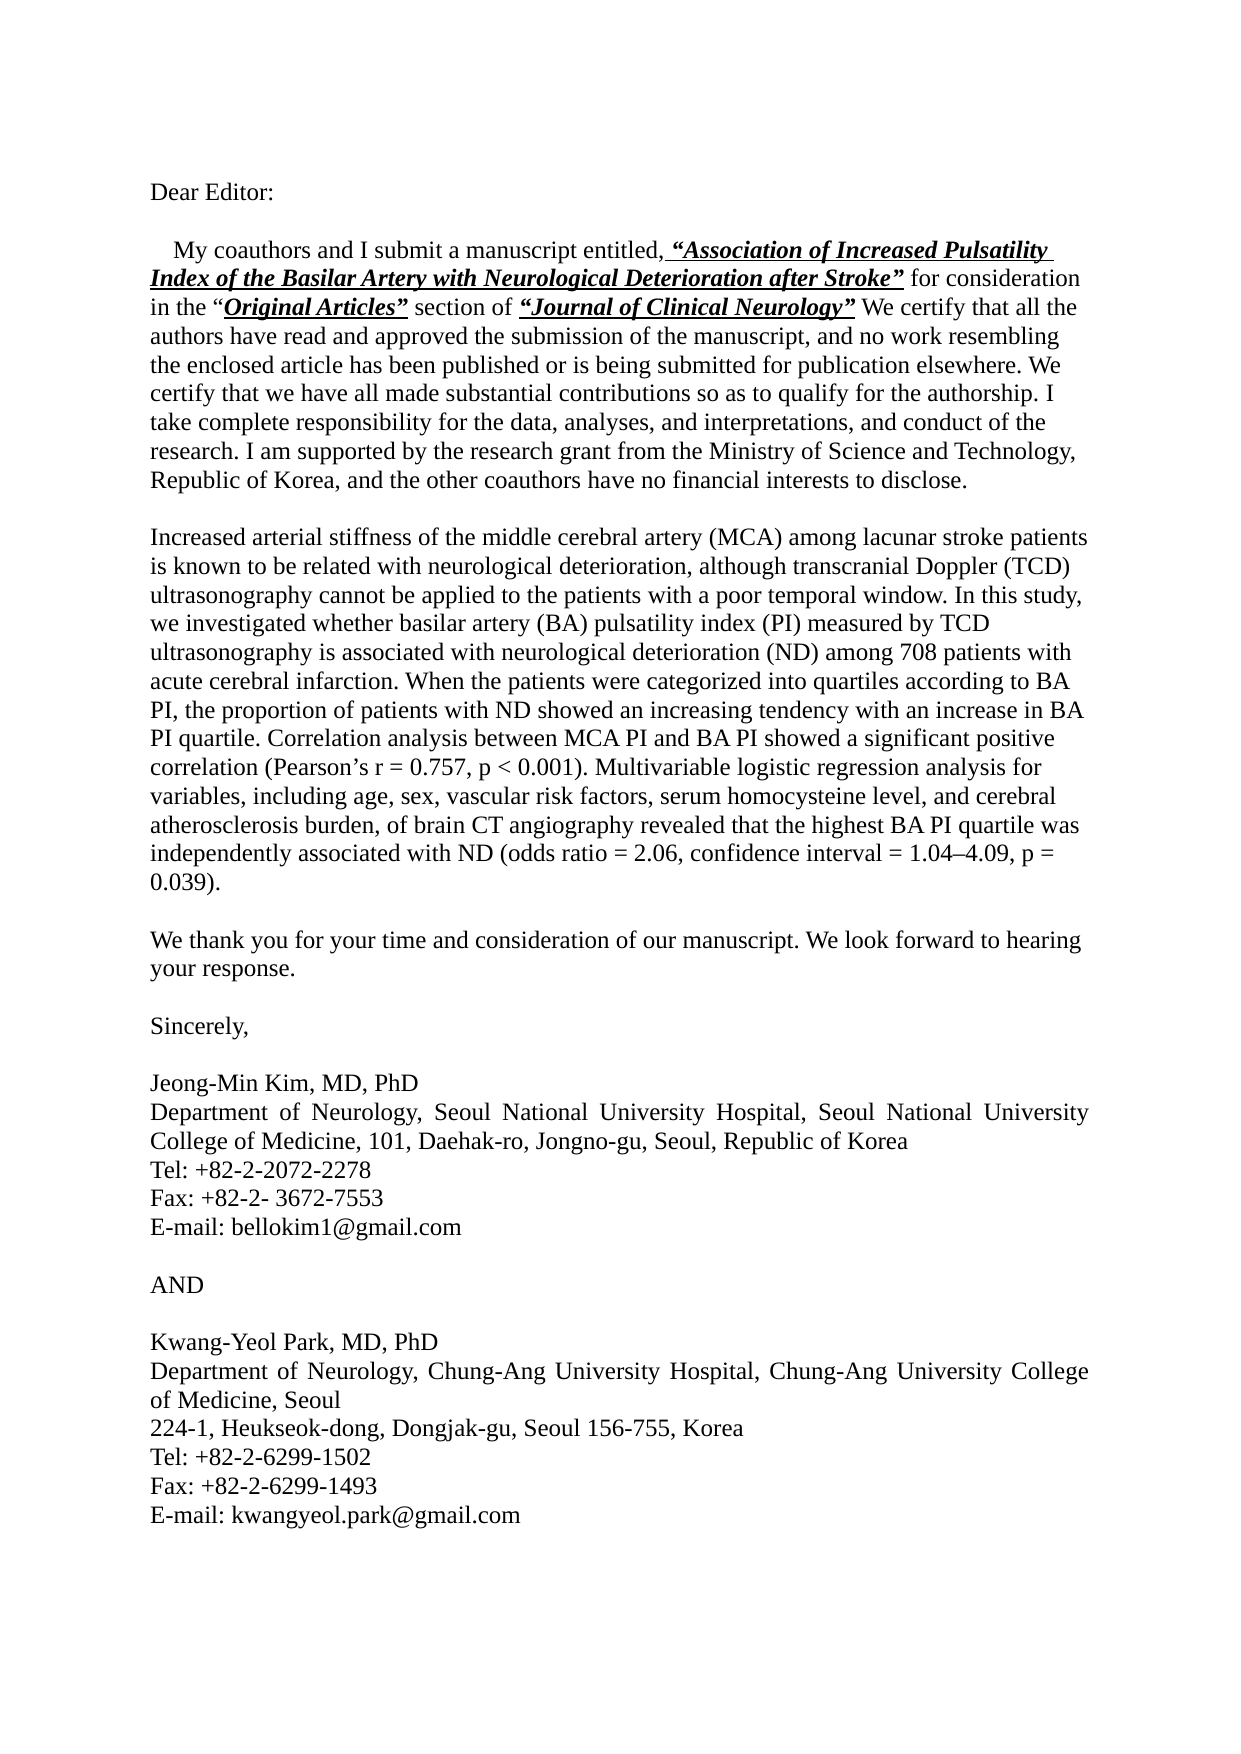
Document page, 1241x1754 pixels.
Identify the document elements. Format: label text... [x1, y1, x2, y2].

text Dear Editor: [150, 177, 1090, 206]
text Department of Neurology, Chung-Ang University Hospital, Chung-Ang University College of Medicine, Seoul [150, 1356, 1090, 1413]
text Fax: +82-2-6299-1493 [150, 1471, 1090, 1500]
text We thank you for your time and consideration of our manuscript. We look forward to hearing your response. [150, 925, 1090, 982]
text Department of Neurology, Seoul National University Hospital, Seoul National University College of Medicine, 101, Daehak-ro, Jongno-gu, Seoul, Republic of Korea [150, 1097, 1090, 1155]
text Kwang-Yeol Park, MD, PhD [150, 1327, 1090, 1356]
text Increased arterial stiffness of the middle cerebral artery (MCA) among lacunar stroke patients is known to be related with neurological deterioration, although transcranial Doppler (TCD) ultrasonography cannot be applied to the patients with a poor temporal window. In this study, we investigated whether basilar artery (BA) pulsatility index (PI) measured by TCD ultrasonography is associated with neurological deterioration (ND) among 708 patients with acute cerebral infarction. When the patients were categorized into quartiles according to BA PI, the proportion of patients with ND showed an increasing tendency with an increase in BA PI quartile. Correlation analysis between MCA PI and BA PI showed a significant positive correlation (Pearson’s r = 0.757, p < 0.001). Multivariable logistic regression analysis for variables, including age, sex, vascular risk factors, serum homocysteine level, and cerebral atherosclerosis burden, of brain CT angiography revealed that the highest BA PI quartile was independently associated with ND (odds ratio = 2.06, confidence interval = 1.04–4.09, p = 0.039). [150, 522, 1090, 896]
text Fax: +82-2- 3672-7553 [150, 1183, 1090, 1212]
text E-mail: kwangyeol.park@gmail.com [150, 1500, 1090, 1528]
text E-mail: bellokim1@gmail.com [150, 1212, 1090, 1241]
text 224-1, Heukseok-dong, Dongjak-gu, Seoul 156-755, Korea [150, 1413, 1090, 1442]
text Sincerely, [150, 1011, 1090, 1040]
text AND [150, 1270, 1090, 1298]
text Tel: +82-2-2072-2278 [150, 1155, 1090, 1183]
text Tel: +82-2-6299-1502 [150, 1442, 1090, 1471]
text My coauthors and I submit a manuscript entitled, “Association of Increased Pulsatility Index of the Basilar Artery with Neurological Deterioration after Stroke” for consideration in the “Original Articles” section of “Journal of Clinical Neurology” We certify that all the authors have read and approved the submission of the manuscript, and no work resembling the enclosed article has been published or is being submitted for publication elsewhere. We certify that we have all made substantial contributions so as to qualify for the authorship. I take complete responsibility for the data, analyses, and interpretations, and conduct of the research. I am supported by the research grant from the Ministry of Science and Technology, Republic of Korea, and the other coauthors have no financial interests to disclose. [150, 235, 1090, 493]
text Jeong-Min Kim, MD, PhD [150, 1068, 1090, 1097]
